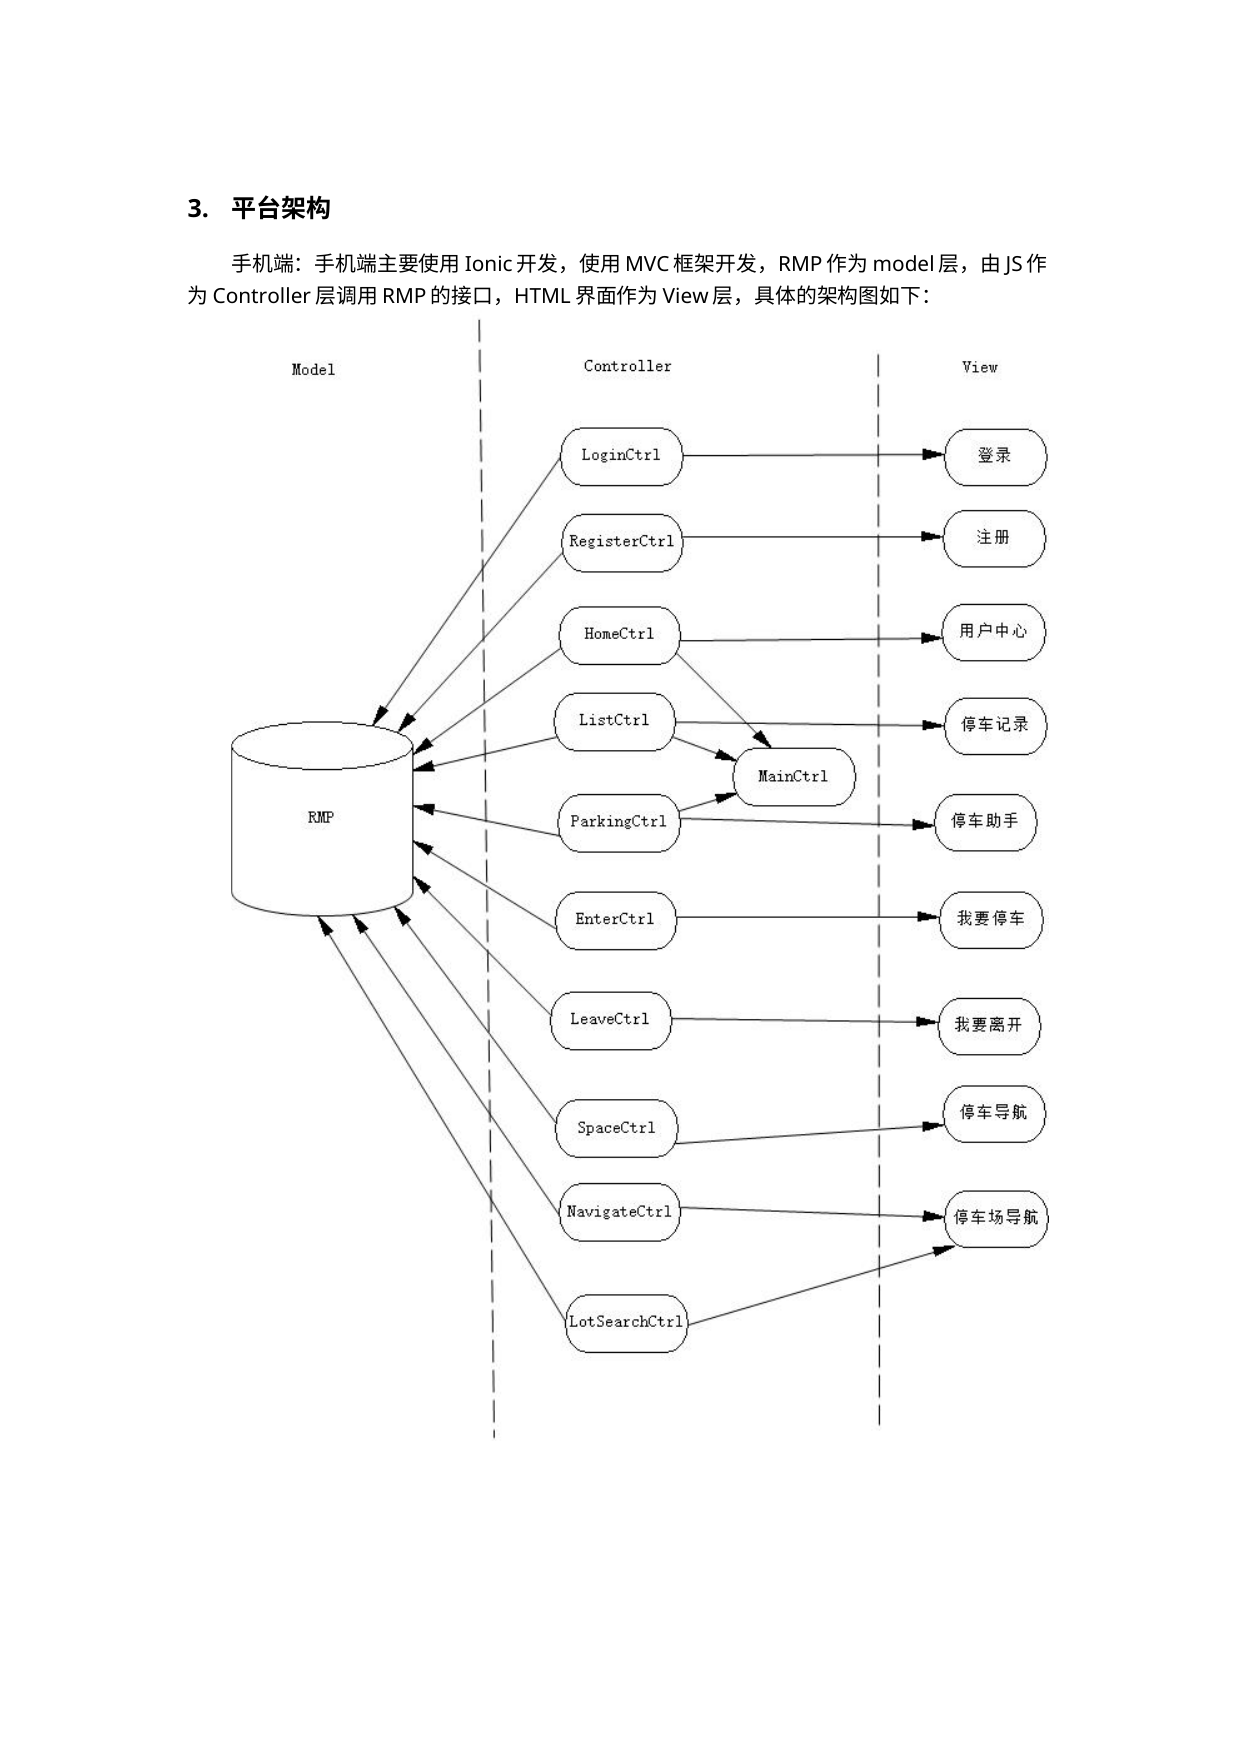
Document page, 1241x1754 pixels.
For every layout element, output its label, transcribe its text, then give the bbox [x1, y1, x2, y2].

picture [231, 310, 1049, 1447]
text 手机端：手机端主要使用Ionic开发，使用MVC框架开发，RMP作为model层，由JS作为Controller层调用RMP的接口，HTML界面作为View层，具体的架构图如下： [187, 246, 1053, 311]
subtitle 平台架构 [187, 174, 1053, 239]
